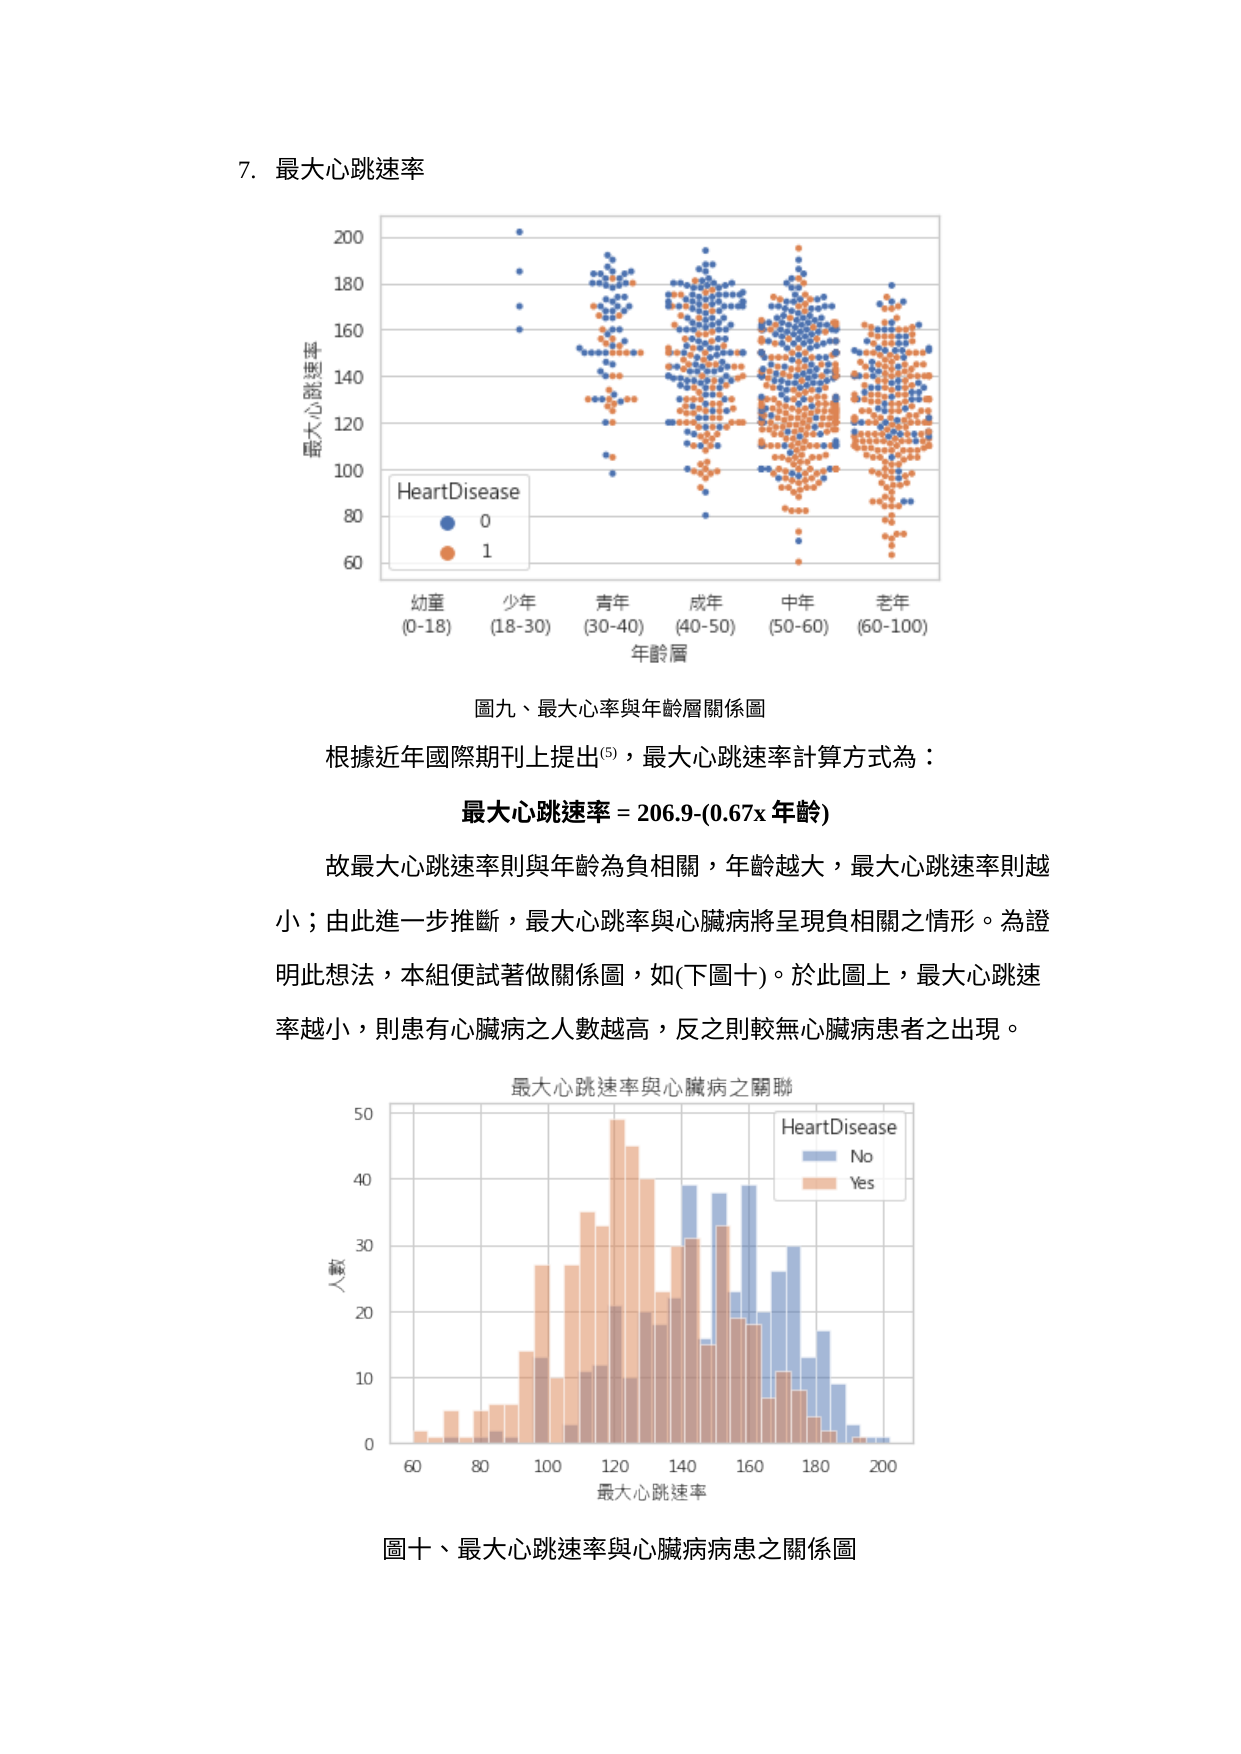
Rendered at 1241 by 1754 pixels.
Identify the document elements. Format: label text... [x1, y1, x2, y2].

picture [317, 1064, 924, 1515]
picture [292, 204, 949, 678]
text (5) [275, 738, 1053, 774]
